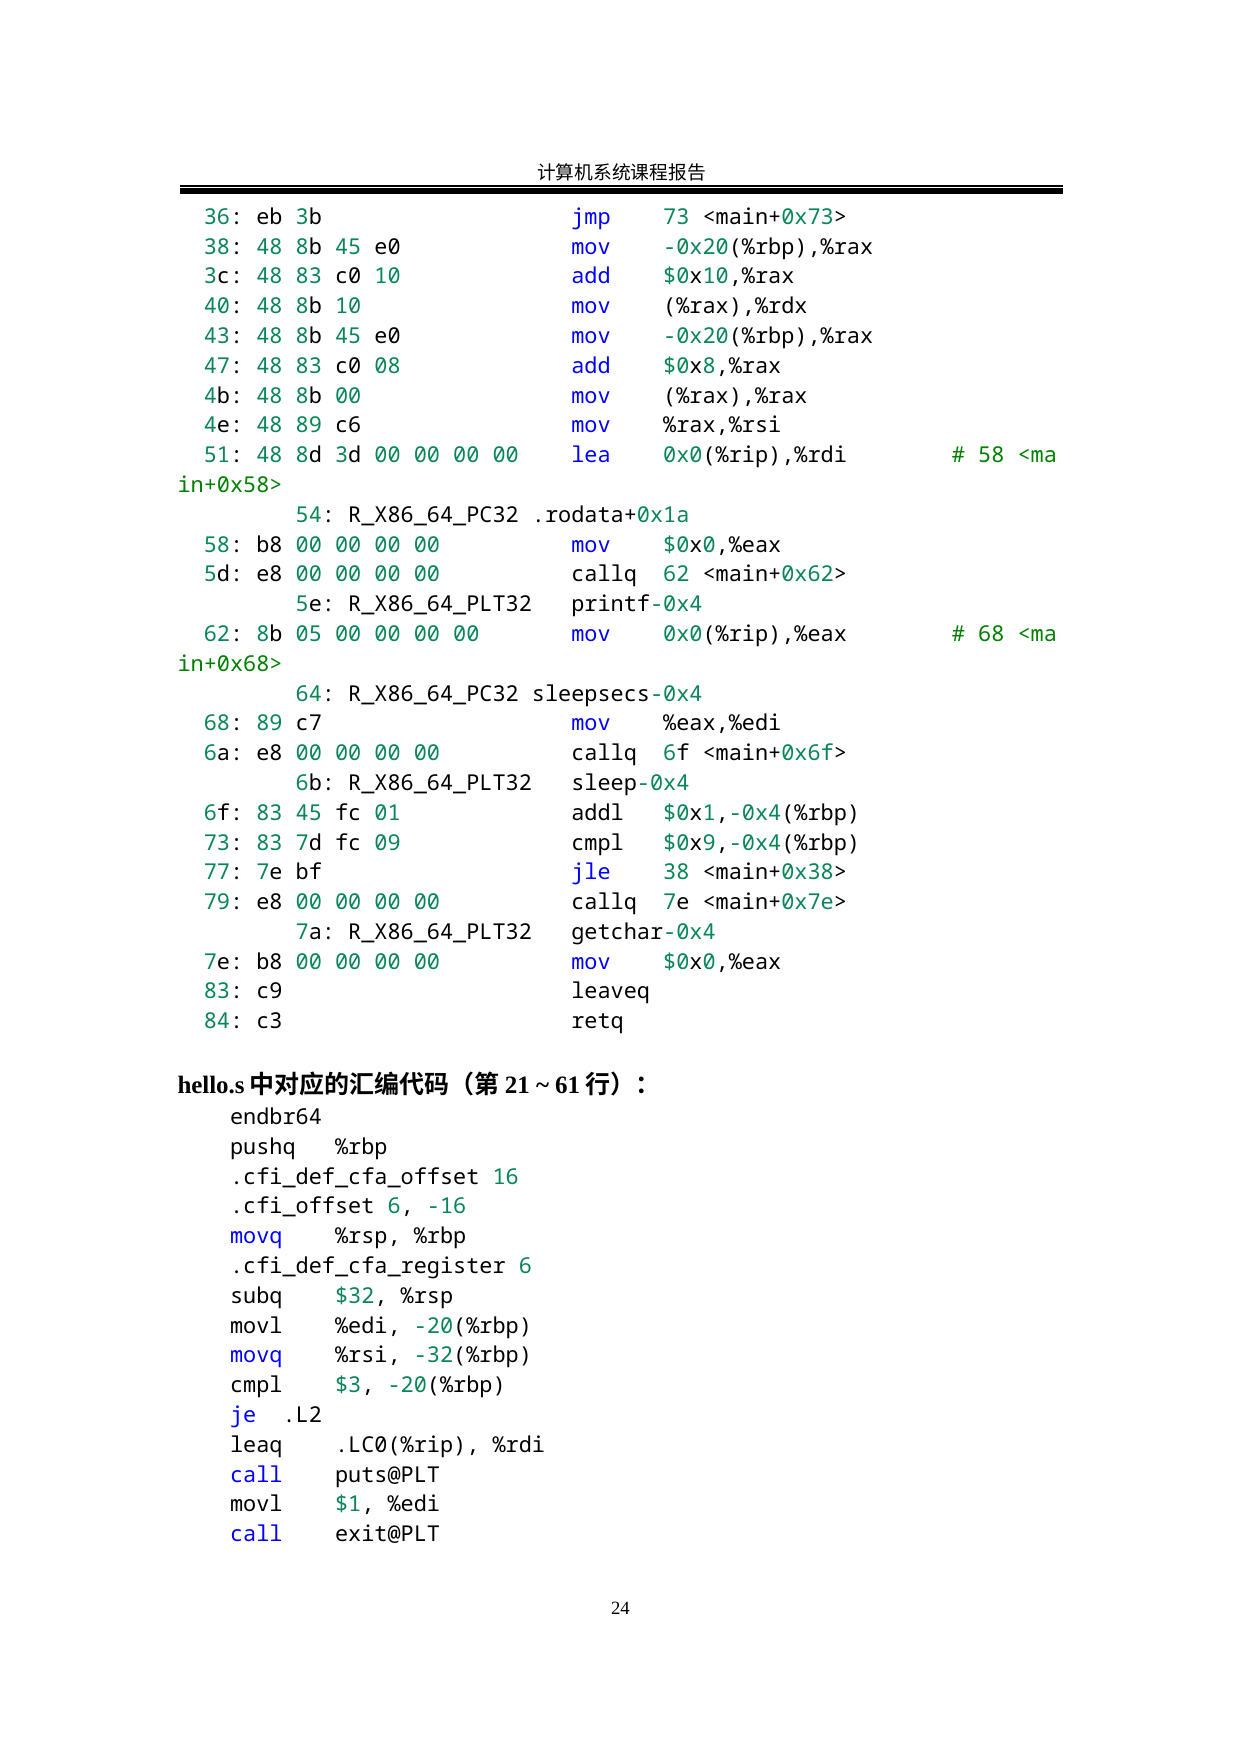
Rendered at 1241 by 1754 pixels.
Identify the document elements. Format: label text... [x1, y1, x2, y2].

text endbr64 [177, 1101, 1063, 1131]
text 79: e8 00 00 00 00 callq 7e <main+0x7e> [177, 886, 1063, 916]
text 58: b8 00 00 00 00 mov $0x0,%eax [177, 528, 1063, 558]
text pushq %rbp [177, 1131, 1063, 1161]
text 5d: e8 00 00 00 00 callq 62 <main+0x62> [177, 558, 1063, 588]
text movq %rsp, %rbp [177, 1220, 1063, 1250]
text je .L2 [177, 1399, 1063, 1429]
text subq $32, %rsp [177, 1280, 1063, 1309]
text 5e: R_X86_64_PLT32 printf-0x4 [177, 588, 1063, 618]
text 6b: R_X86_64_PLT32 sleep-0x4 [177, 767, 1063, 797]
text 62: 8b 05 00 00 00 00 mov 0x0(%rip),%eax # 68 <main+0x68> [177, 618, 1063, 677]
text .cfi_def_cfa_register 6 [177, 1250, 1063, 1280]
text 83: c9 leaveq [177, 975, 1063, 1005]
text 64: R_X86_64_PC32 sleepsecs-0x4 [177, 677, 1063, 707]
text 6a: e8 00 00 00 00 callq 6f <main+0x6f> [177, 737, 1063, 767]
text movl %edi, -20(%rbp) [177, 1309, 1063, 1339]
text 36: eb 3b jmp 73 <main+0x73> [177, 201, 1063, 231]
text 84: c3 retq [177, 1005, 1063, 1035]
text 6f: 83 45 fc 01 addl $0x1,-0x4(%rbp) [177, 797, 1063, 826]
text .cfi_def_cfa_offset 16 [177, 1161, 1063, 1190]
text 40: 48 8b 10 mov (%rax),%rdx [177, 290, 1063, 320]
text 73: 83 7d fc 09 cmpl $0x9,-0x4(%rbp) [177, 826, 1063, 856]
text 4b: 48 8b 00 mov (%rax),%rax [177, 379, 1063, 409]
text 47: 48 83 c0 08 add $0x8,%rax [177, 350, 1063, 379]
text cmpl $3, -20(%rbp) [177, 1369, 1063, 1399]
text call puts@PLT [177, 1458, 1063, 1488]
text 68: 89 c7 mov %eax,%edi [177, 707, 1063, 737]
text 3c: 48 83 c0 10 add $0x10,%rax [177, 260, 1063, 290]
text hello.s中对应的汇编代码（第21 ~ 61行）： [177, 1065, 1063, 1101]
text 77: 7e bf jle 38 <main+0x38> [177, 856, 1063, 886]
text .cfi_offset 6, -16 [177, 1190, 1063, 1220]
text 7e: b8 00 00 00 00 mov $0x0,%eax [177, 946, 1063, 975]
text 51: 48 8d 3d 00 00 00 00 lea 0x0(%rip),%rdi # 58 <main+0x58> [177, 439, 1063, 499]
text movl $1, %edi [177, 1488, 1063, 1518]
text movq %rsi, -32(%rbp) [177, 1339, 1063, 1369]
text 43: 48 8b 45 e0 mov -0x20(%rbp),%rax [177, 320, 1063, 350]
text call exit@PLT [177, 1518, 1063, 1548]
text 4e: 48 89 c6 mov %rax,%rsi [177, 409, 1063, 439]
text leaq .LC0(%rip), %rdi [177, 1429, 1063, 1458]
text 54: R_X86_64_PC32 .rodata+0x1a [177, 499, 1063, 528]
text 38: 48 8b 45 e0 mov -0x20(%rbp),%rax [177, 231, 1063, 260]
text 7a: R_X86_64_PLT32 getchar-0x4 [177, 916, 1063, 946]
